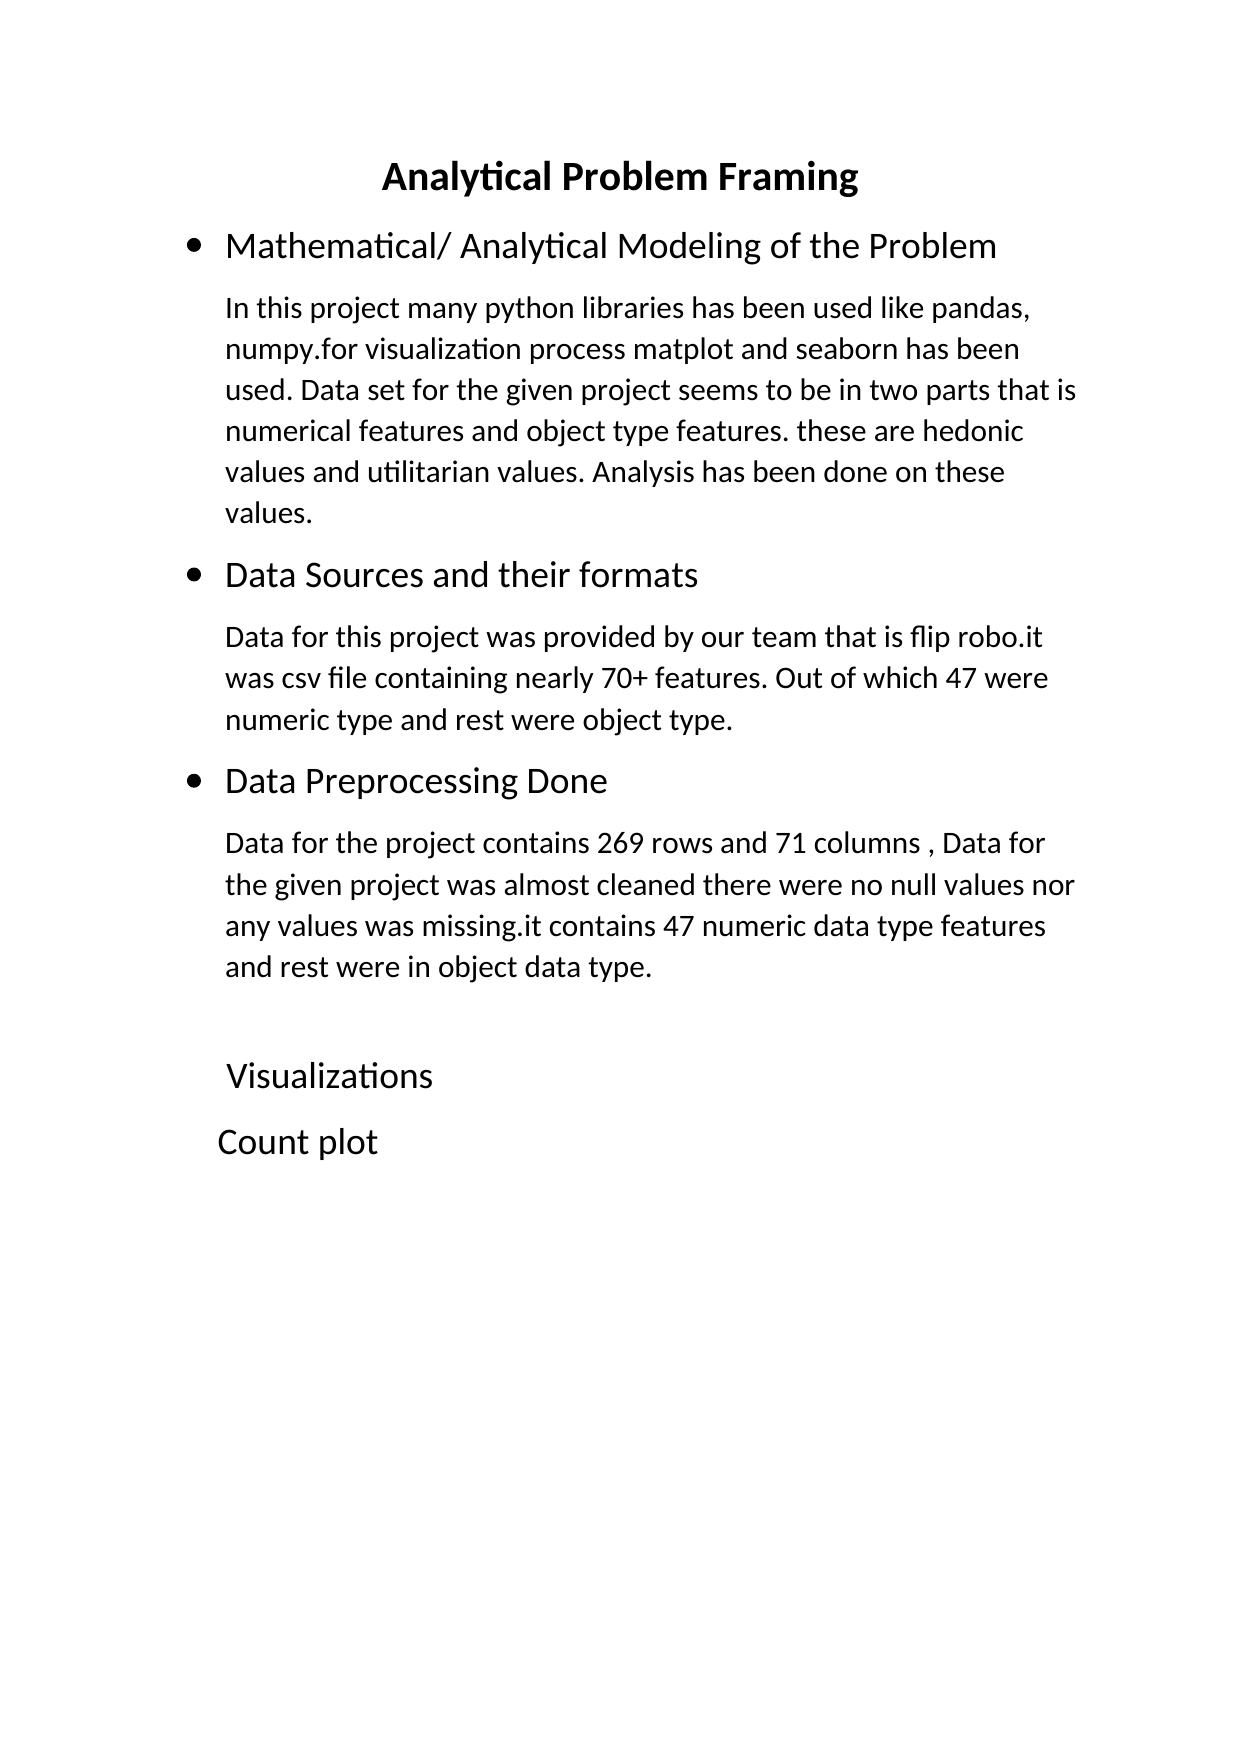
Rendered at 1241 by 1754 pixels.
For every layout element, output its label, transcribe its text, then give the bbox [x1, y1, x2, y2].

list Data Sources and their formats [187, 551, 1090, 597]
list Data Preprocessing Done [187, 757, 1090, 803]
text In this project many python libraries has been used like pandas, numpy.for visualization process matplot and seaborn has been used. Data set for the given project seems to be in two parts that is numerical features and object type features. these are hedonic values and utilitarian values. Analysis has been done on these values. [225, 288, 1090, 532]
text Visualizations [150, 1052, 1090, 1098]
text Analytical Problem Framing [150, 150, 1090, 201]
list Mathematical/ Analytical Modeling of the Problem [187, 222, 1090, 267]
text Data for this project was provided by our team that is flip robo.it was csv file containing nearly 70+ features. Out of which 47 were numeric type and rest were object type. [225, 617, 1090, 738]
text Data for the project contains 269 rows and 71 columns , Data for the given project was almost cleaned there were no null values nor any values was missing.it contains 47 numeric data type features and rest were in object data type. [225, 824, 1090, 985]
text Count plot [150, 1118, 1090, 1164]
